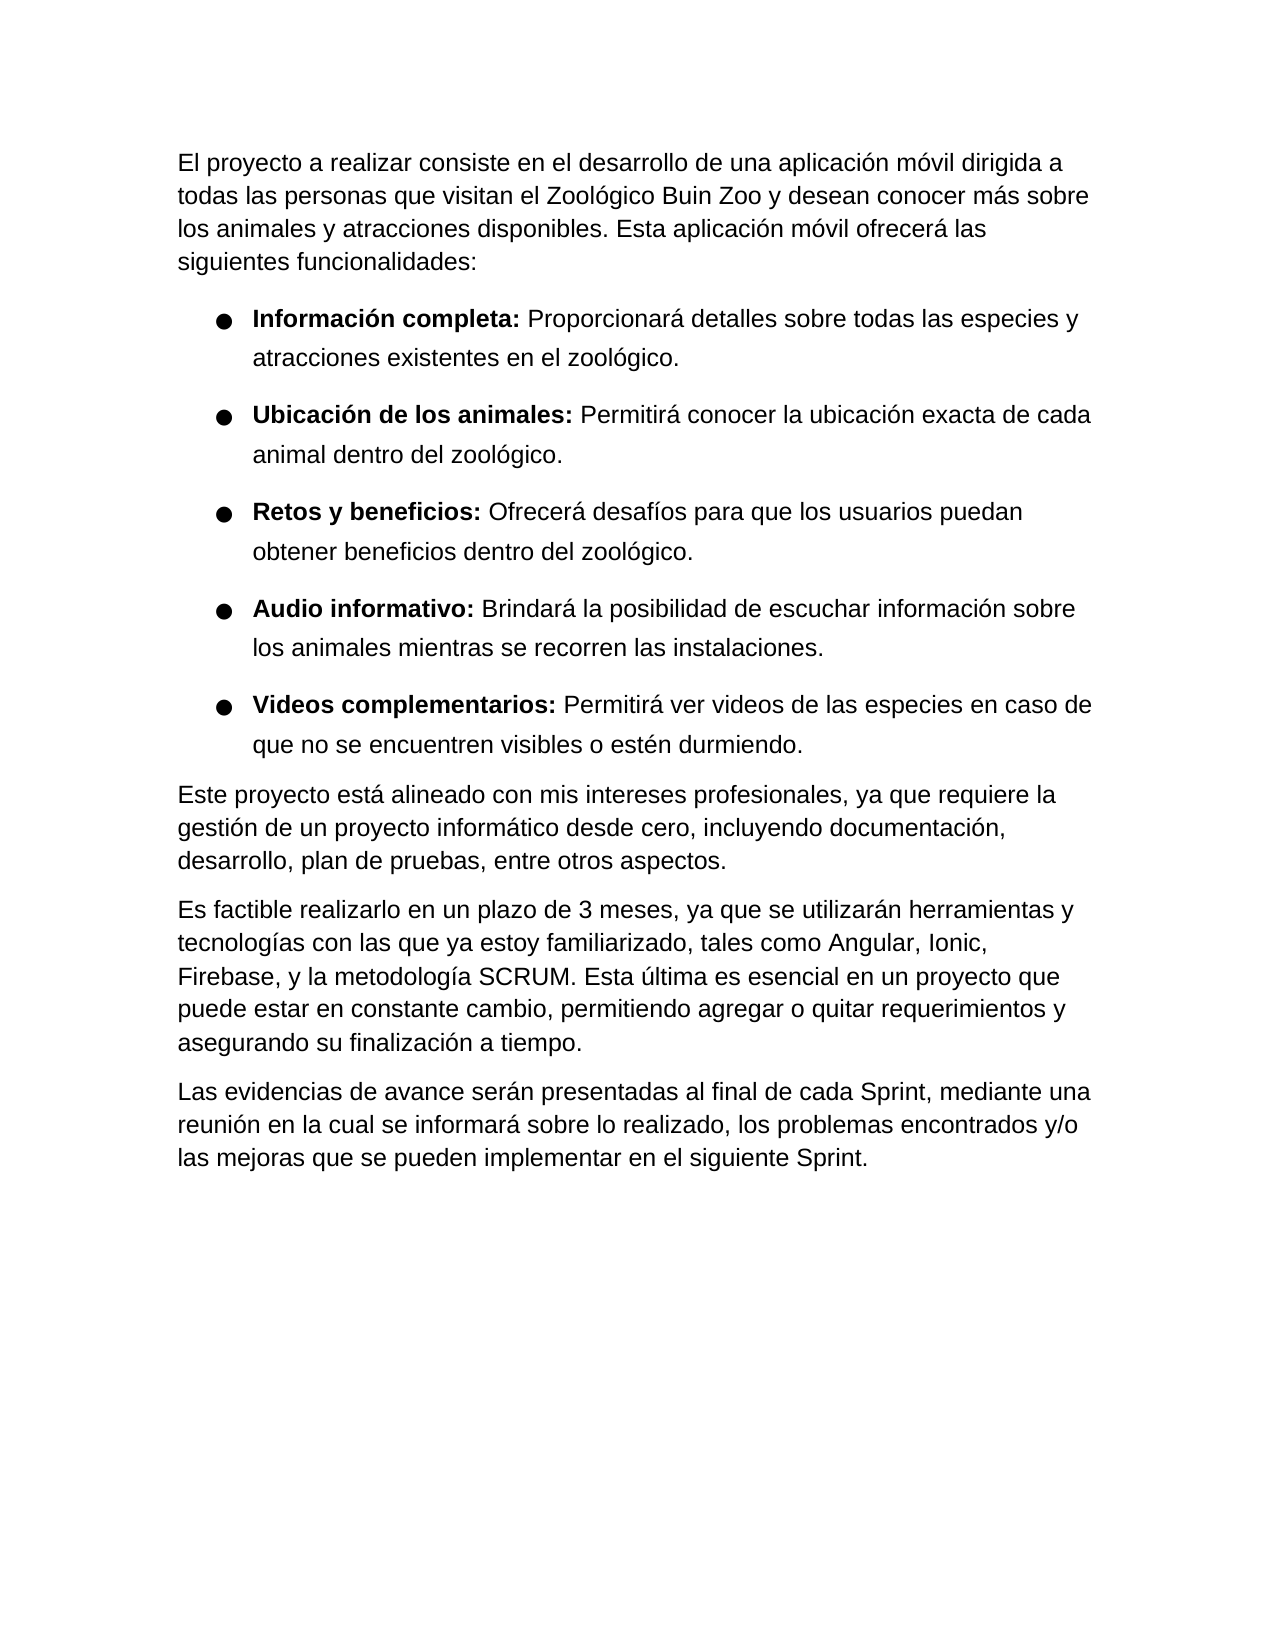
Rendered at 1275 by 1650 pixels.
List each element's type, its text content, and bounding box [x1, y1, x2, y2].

list Retos y beneficios: Ofrecerá desafíos para que los usuarios puedan obtener beneficios dentro del zoológico. [215, 490, 1098, 565]
list Información completa: Proporcionará detalles sobre todas las especies y atracciones existentes en el zoológico. [215, 296, 1098, 372]
text Las evidencias de avance serán presentadas al final de cada Sprint, mediante una reunión en la cual se informará sobre lo realizado, los problemas encontrados y/o las mejoras que se pueden implementar en el siguiente Sprint. [177, 1077, 1098, 1172]
list Audio informativo: Brindará la posibilidad de escuchar información sobre los animales mientras se recorren las instalaciones. [215, 586, 1098, 662]
list Ubicación de los animales: Permitirá conocer la ubicación exacta de cada animal dentro del zoológico. [215, 393, 1098, 469]
list Videos complementarios: Permitirá ver videos de las especies en caso de que no se encuentren visibles o estén durmiendo. [215, 683, 1098, 759]
text El proyecto a realizar consiste en el desarrollo de una aplicación móvil dirigida a todas las personas que visitan el Zoológico Buin Zoo y desean conocer más sobre los animales y atracciones disponibles. Esta aplicación móvil ofrecerá las siguientes funcionalidades: [177, 148, 1098, 275]
text Este proyecto está alineado con mis intereses profesionales, ya que requiere la gestión de un proyecto informático desde cero, incluyendo documentación, desarrollo, plan de pruebas, entre otros aspectos. [177, 780, 1098, 874]
text Es factible realizarlo en un plazo de 3 meses, ya que se utilizarán herramientas y tecnologías con las que ya estoy familiarizado, tales como Angular, Ionic, Firebase, y la metodología SCRUM. Esta última es esencial en un proyecto que puede estar en constante cambio, permitiendo agregar o quitar requerimientos y asegurando su finalización a tiempo. [177, 895, 1098, 1056]
